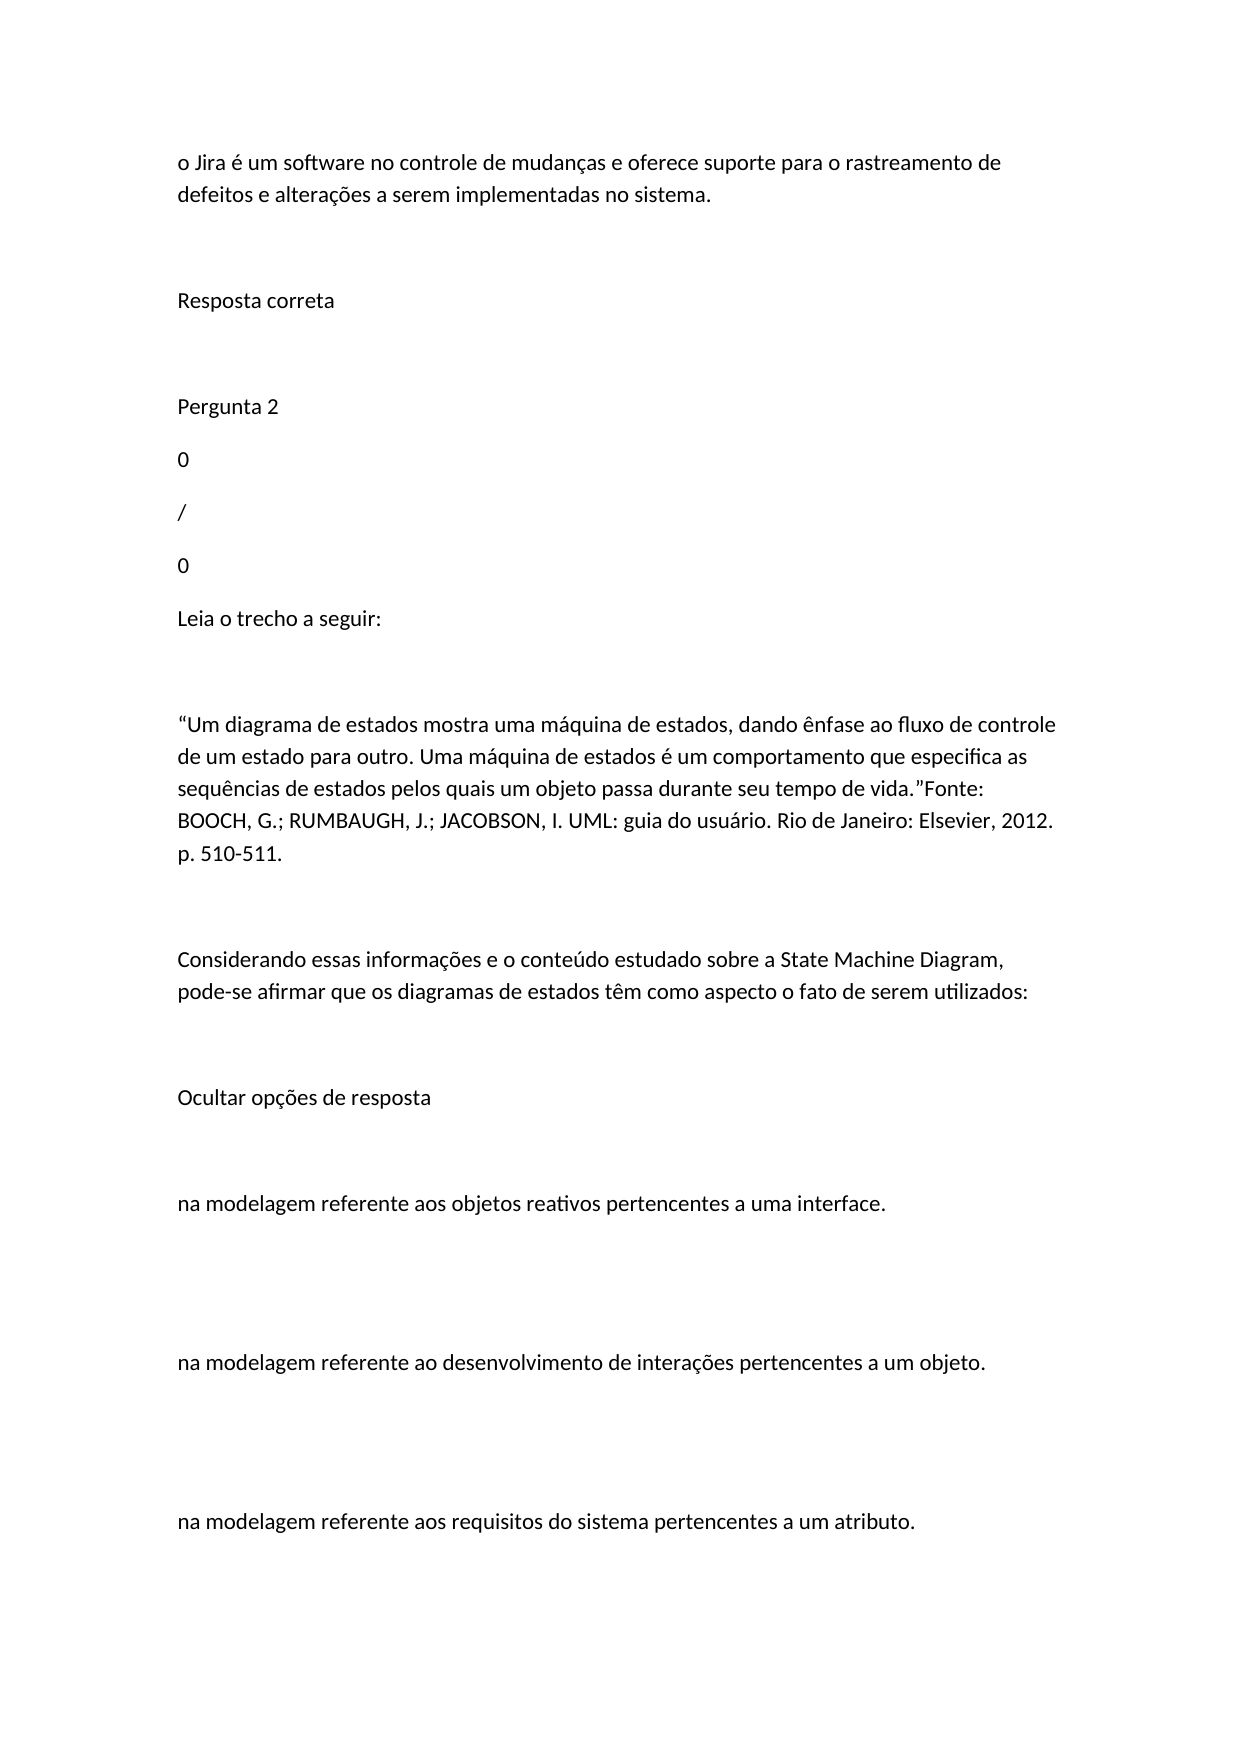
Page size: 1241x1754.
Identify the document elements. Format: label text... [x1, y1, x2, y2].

text “Um diagrama de estados mostra uma máquina de estados, dando ênfase ao fluxo de controle de um estado para outro. Uma máquina de estados é um comportamento que especifica as sequências de estados pelos quais um objeto passa durante seu tempo de vida.”Fonte: BOOCH, G.; RUMBAUGH, J.; JACOBSON, I. UML: guia do usuário. Rio de Janeiro: Elsevier, 2012. p. 510-511. [177, 710, 1063, 867]
text o Jira é um software no controle de mudanças e oferece suporte para o rastreamento de defeitos e alterações a serem implementadas no sistema. [177, 148, 1063, 208]
text 0 [177, 551, 1063, 579]
text Considerando essas informações e o conteúdo estudado sobre a State Machine Diagram, pode-se afirmar que os diagramas de estados têm como aspecto o fato de serem utilizados: [177, 945, 1063, 1005]
text Ocultar opções de resposta [177, 1083, 1063, 1111]
text na modelagem referente aos requisitos do sistema pertencentes a um atributo. [177, 1507, 1063, 1535]
text Resposta correta [177, 286, 1063, 314]
text na modelagem referente ao desenvolvimento de interações pertencentes a um objeto. [177, 1348, 1063, 1376]
text Pergunta 2 [177, 392, 1063, 420]
text / [177, 498, 1063, 526]
text 0 [177, 445, 1063, 473]
text Leia o trecho a seguir: [177, 604, 1063, 632]
text na modelagem referente aos objetos reativos pertencentes a uma interface. [177, 1189, 1063, 1217]
